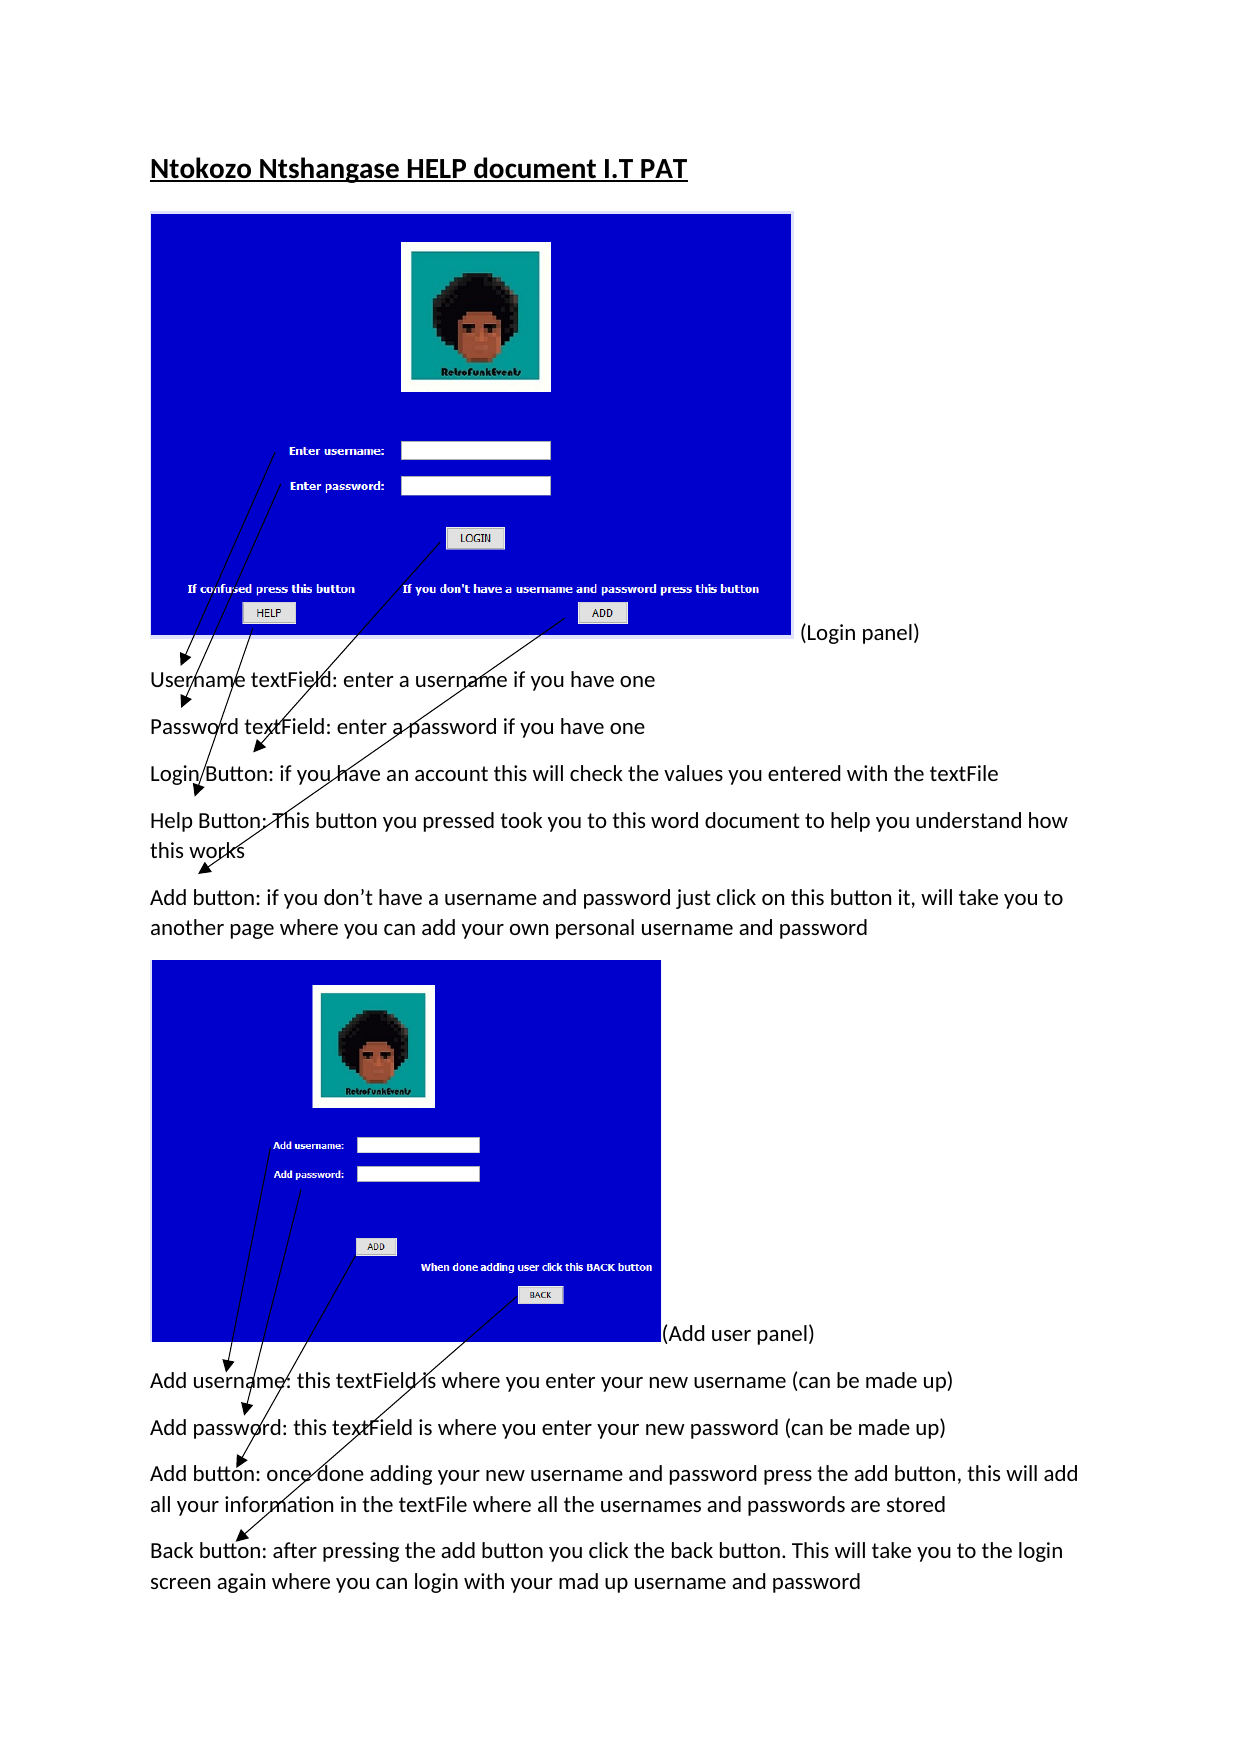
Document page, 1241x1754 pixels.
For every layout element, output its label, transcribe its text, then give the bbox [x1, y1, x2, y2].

text Help Button: This button you pressed took you to this word document to help you understand how this works [215, 806, 1090, 864]
picture [150, 205, 795, 641]
text Login Button: if you have an account this will check the values you entered with the textFile [326, 759, 1090, 787]
text Username textField: enter a username if you have one [308, 665, 495, 693]
text Password textField: enter a password if you have one [266, 712, 427, 740]
picture [150, 960, 662, 1342]
text Username textField: enter a username if you have one [460, 665, 1090, 693]
text (Login panel) [526, 205, 1090, 647]
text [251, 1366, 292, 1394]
text Add button: once done adding your new username and password press the add button, this will add all your information in the textFile where all the usernames and passwords are stored [265, 1459, 1090, 1518]
text Help Button: This button you pressed took you to this word document to help you understand how this works [150, 806, 293, 864]
text Add password: this textField is where you enter your new password (can be made up) [354, 1413, 1090, 1441]
text Password textField: enter a password if you have one [393, 712, 1090, 740]
text Add username: this textField is where you enter your new username (can be made up) [407, 1366, 1090, 1394]
text Ntokozo Ntshangase HELP document I.T PAT [150, 150, 1090, 186]
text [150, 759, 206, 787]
text (Add user panel) [461, 960, 1090, 1347]
text Add button: if you don’t have a username and password just click on this button it, will take you to another page where you can add your own personal username and password [150, 883, 1090, 941]
text Back button: after pressing the add button you click the back button. This will take you to the login screen again where you can login with your mad up username and password [150, 1537, 1090, 1595]
